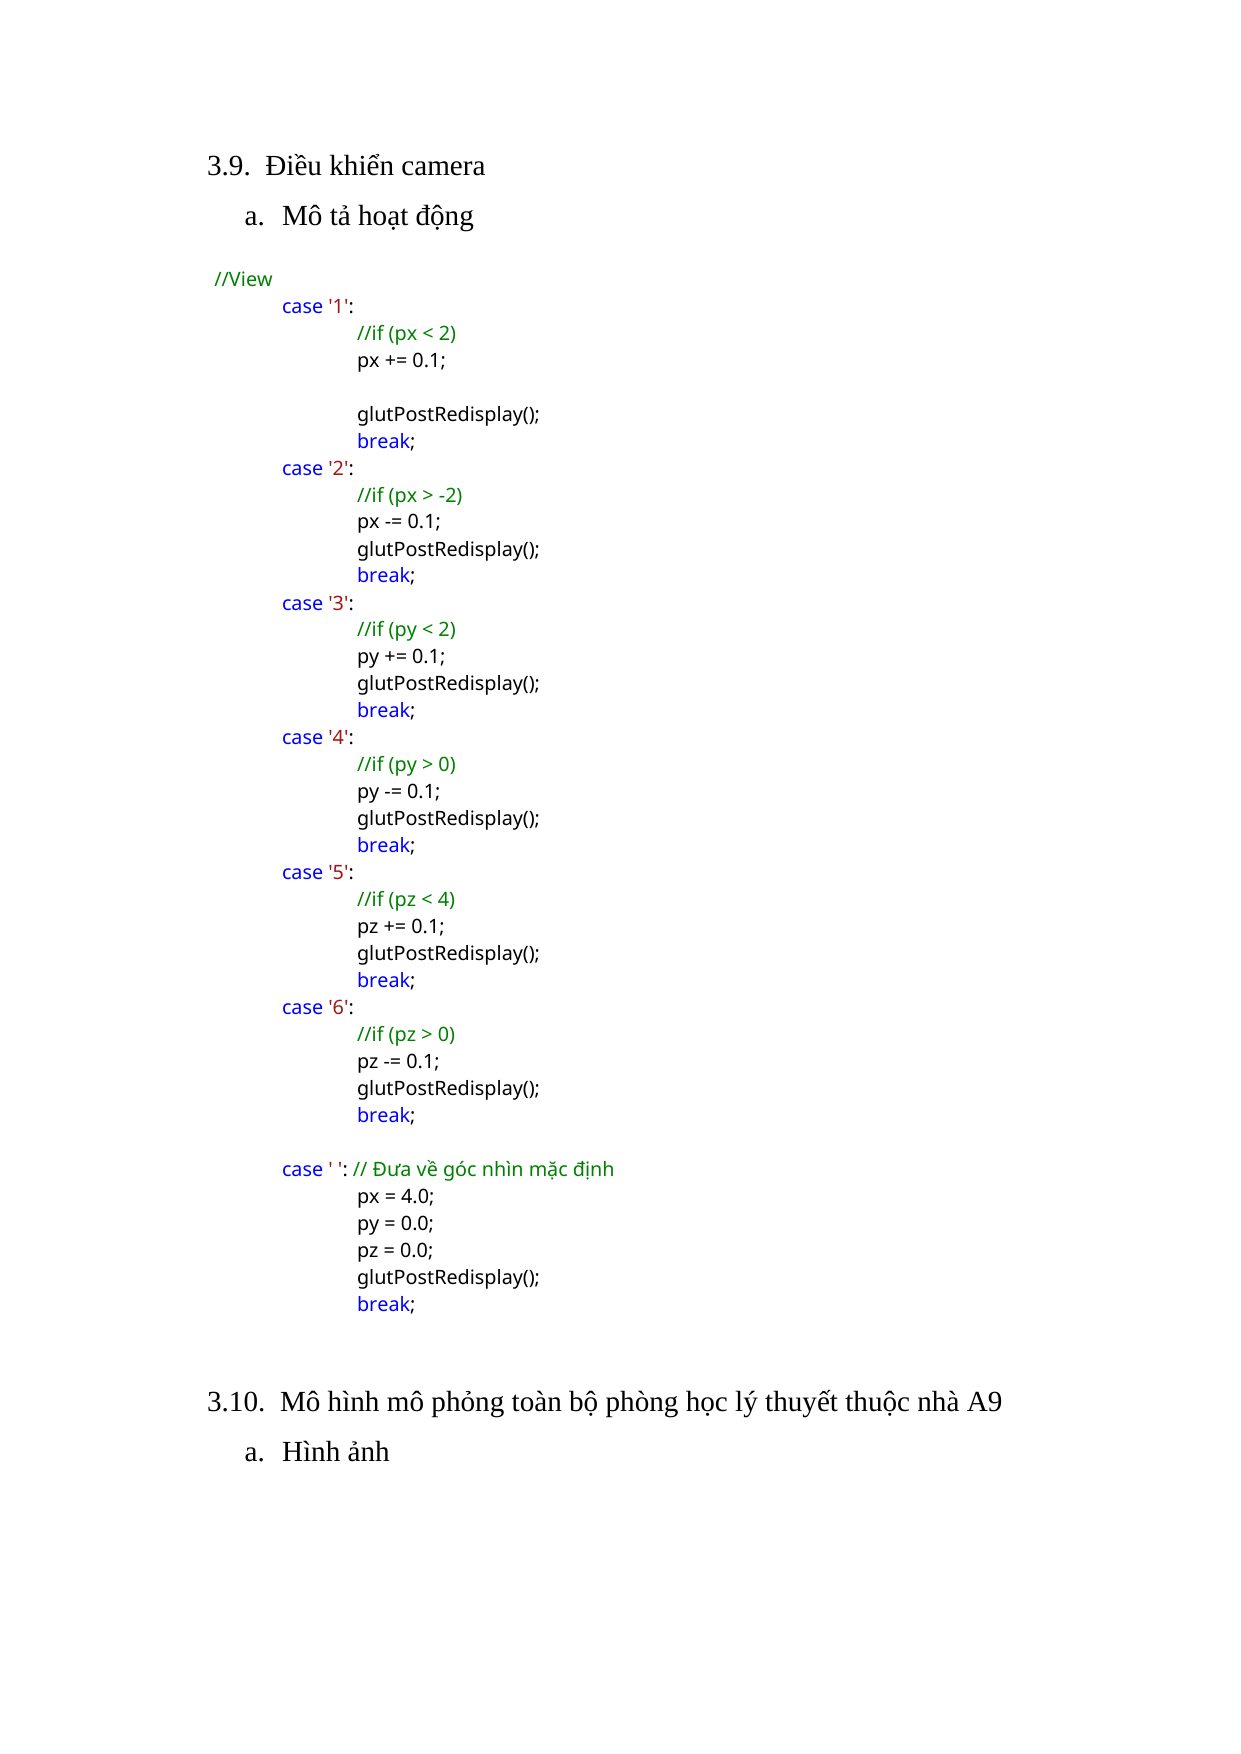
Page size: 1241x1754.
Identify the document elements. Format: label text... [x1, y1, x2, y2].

text glutPostRedisplay(); [207, 670, 1122, 697]
text case '2': [207, 454, 1122, 481]
text break; [207, 966, 1122, 993]
text glutPostRedisplay(); [207, 939, 1122, 966]
text pz += 0.1; [207, 912, 1122, 939]
text px -= 0.1; [207, 508, 1122, 535]
text break; [207, 832, 1122, 858]
text //if (pz > 0) [207, 1020, 1122, 1047]
text //if (px > -2) [207, 481, 1122, 508]
text px = 4.0; [207, 1182, 1122, 1209]
text py -= 0.1; [207, 778, 1122, 804]
text glutPostRedisplay(); [207, 1074, 1122, 1101]
text //if (px < 2) [207, 319, 1122, 346]
text py = 0.0; [207, 1209, 1122, 1236]
text py += 0.1; [207, 643, 1122, 670]
list Hình ảnh [244, 1434, 1122, 1468]
text break; [207, 1101, 1122, 1128]
subtitle 3.9. Điều khiển camera [207, 148, 1122, 181]
text //if (py > 0) [207, 751, 1122, 778]
text glutPostRedisplay(); [207, 804, 1122, 832]
text case '5': [207, 858, 1122, 886]
text px += 0.1; [207, 346, 1122, 373]
text case '1': [207, 292, 1122, 319]
text glutPostRedisplay(); [207, 535, 1122, 562]
text case '6': [207, 993, 1122, 1020]
text break; [207, 697, 1122, 724]
subtitle 3.10. Mô hình mô phỏng toàn bộ phòng học lý thuyết thuộc nhà A9 [207, 1384, 1122, 1418]
list Mô tả hoạt động [244, 198, 1122, 232]
text pz = 0.0; [207, 1236, 1122, 1263]
text glutPostRedisplay(); [207, 1263, 1122, 1290]
text break; [207, 1290, 1122, 1317]
text //if (py < 2) [207, 616, 1122, 643]
text //View [207, 265, 1122, 292]
text break; [207, 427, 1122, 454]
text //if (pz < 4) [207, 886, 1122, 912]
text break; [207, 562, 1122, 589]
text case '4': [207, 724, 1122, 751]
text case ' ': // Đưa về góc nhìn mặc định [207, 1155, 1122, 1182]
text case '3': [207, 589, 1122, 616]
text pz -= 0.1; [207, 1047, 1122, 1074]
text glutPostRedisplay(); [207, 400, 1122, 427]
